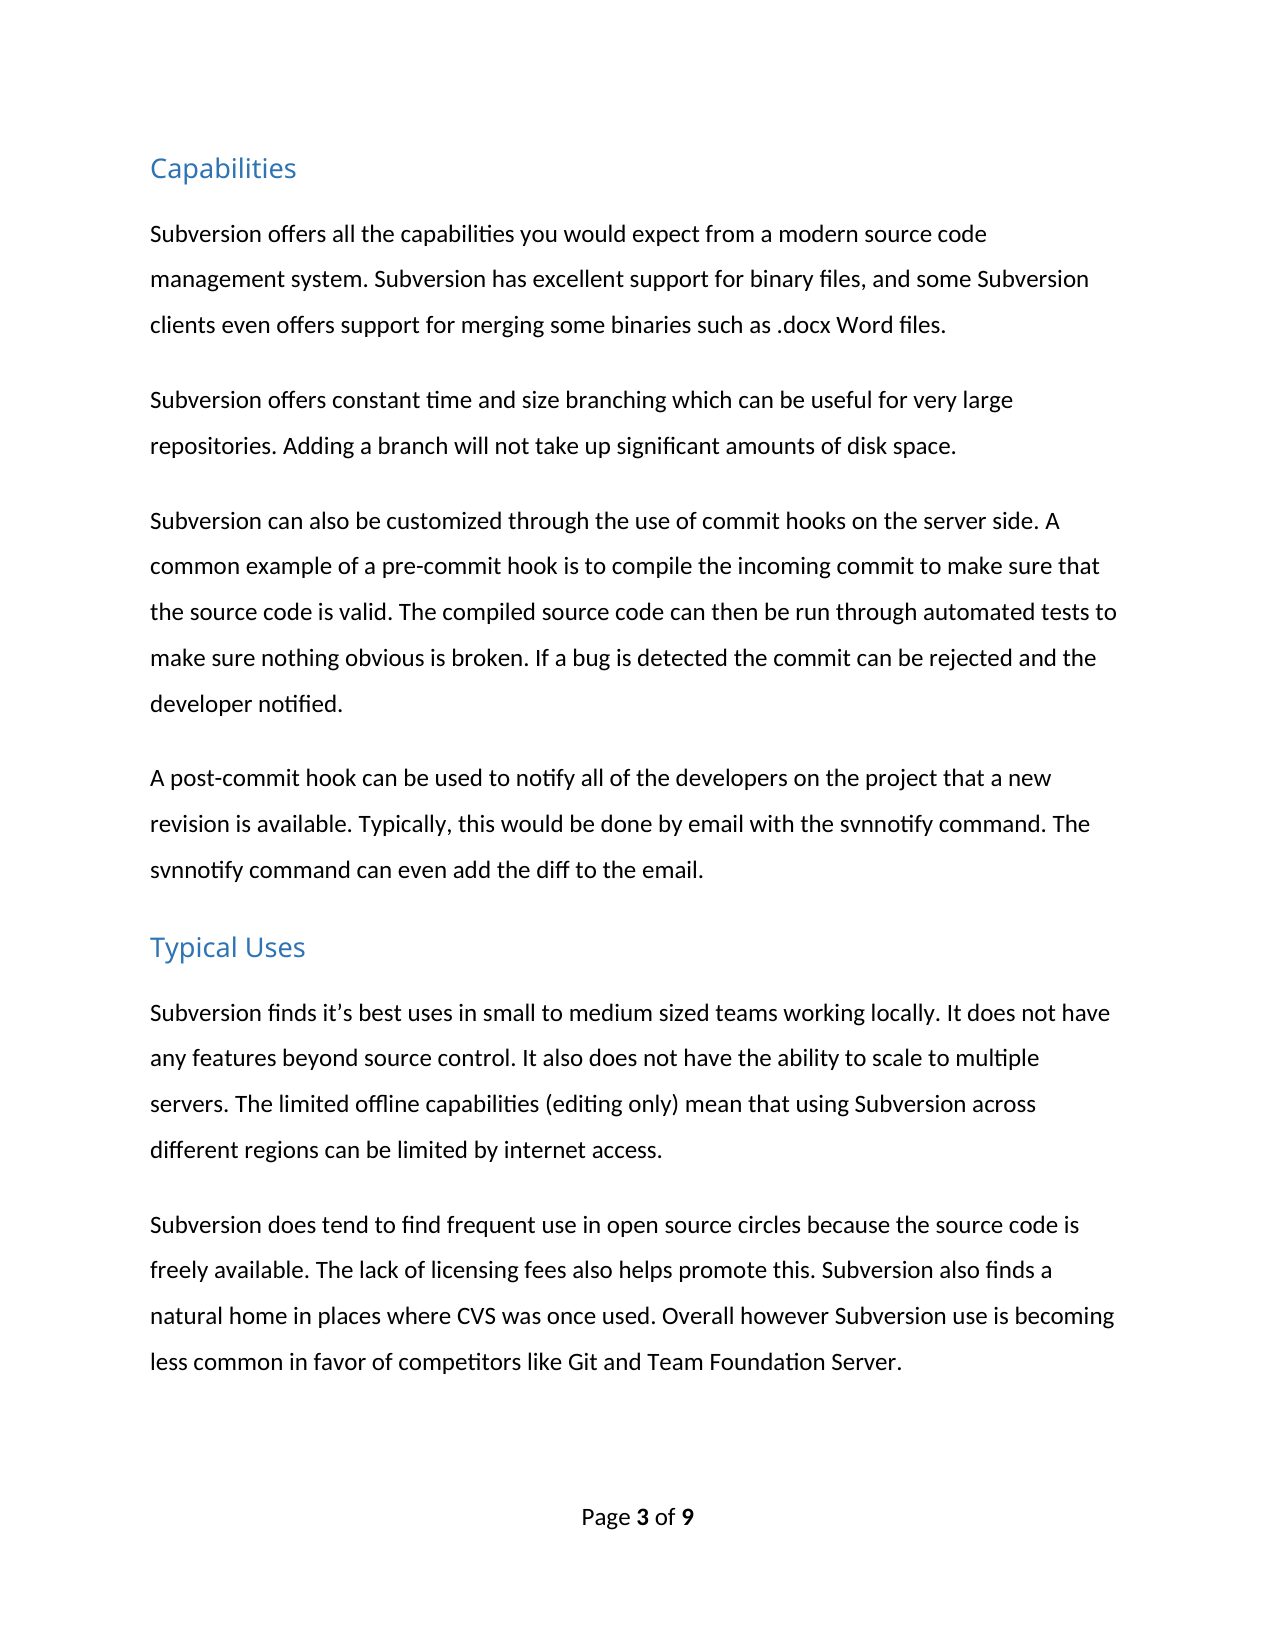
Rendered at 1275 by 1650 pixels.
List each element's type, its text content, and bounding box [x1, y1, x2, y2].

text Subversion offers all the capabilities you would expect from a modern source code management system. Subversion has excellent support for binary files, and some Subversion clients even offers support for merging some binaries such as .docx Word files. [150, 218, 1125, 340]
subtitle Typical Uses [150, 929, 1125, 966]
subtitle Capabilities [150, 150, 1125, 187]
text Subversion does tend to find frequent use in open source circles because the source code is freely available. The lack of licensing fees also helps promote this. Subversion also finds a natural home in places where CVS was once used. Overall however Subversion use is becoming less common in favor of competitors like Git and Team Foundation Server. [150, 1209, 1125, 1377]
text Subversion finds it’s best uses in small to medium sized teams working locally. It does not have any features beyond source control. It also does not have the ability to scale to multiple servers. The limited offline capabilities (editing only) mean that using Subversion across different regions can be limited by internet access. [150, 997, 1125, 1164]
text Subversion offers constant time and size branching which can be useful for very large repositories. Adding a branch will not take up significant amounts of disk space. [150, 384, 1125, 460]
text A post-commit hook can be used to notify all of the developers on the project that a new revision is available. Typically, this would be done by email with the svnnotify command. The svnnotify command can even add the diff to the email. [150, 763, 1125, 884]
text Subversion can also be customized through the use of commit hooks on the server side. A common example of a pre-commit hook is to compile the incoming commit to make sure that the source code is valid. The compiled source code can then be run through automated tests to make sure nothing obvious is broken. If a bug is detected the commit can be rejected and the developer notified. [150, 505, 1125, 718]
